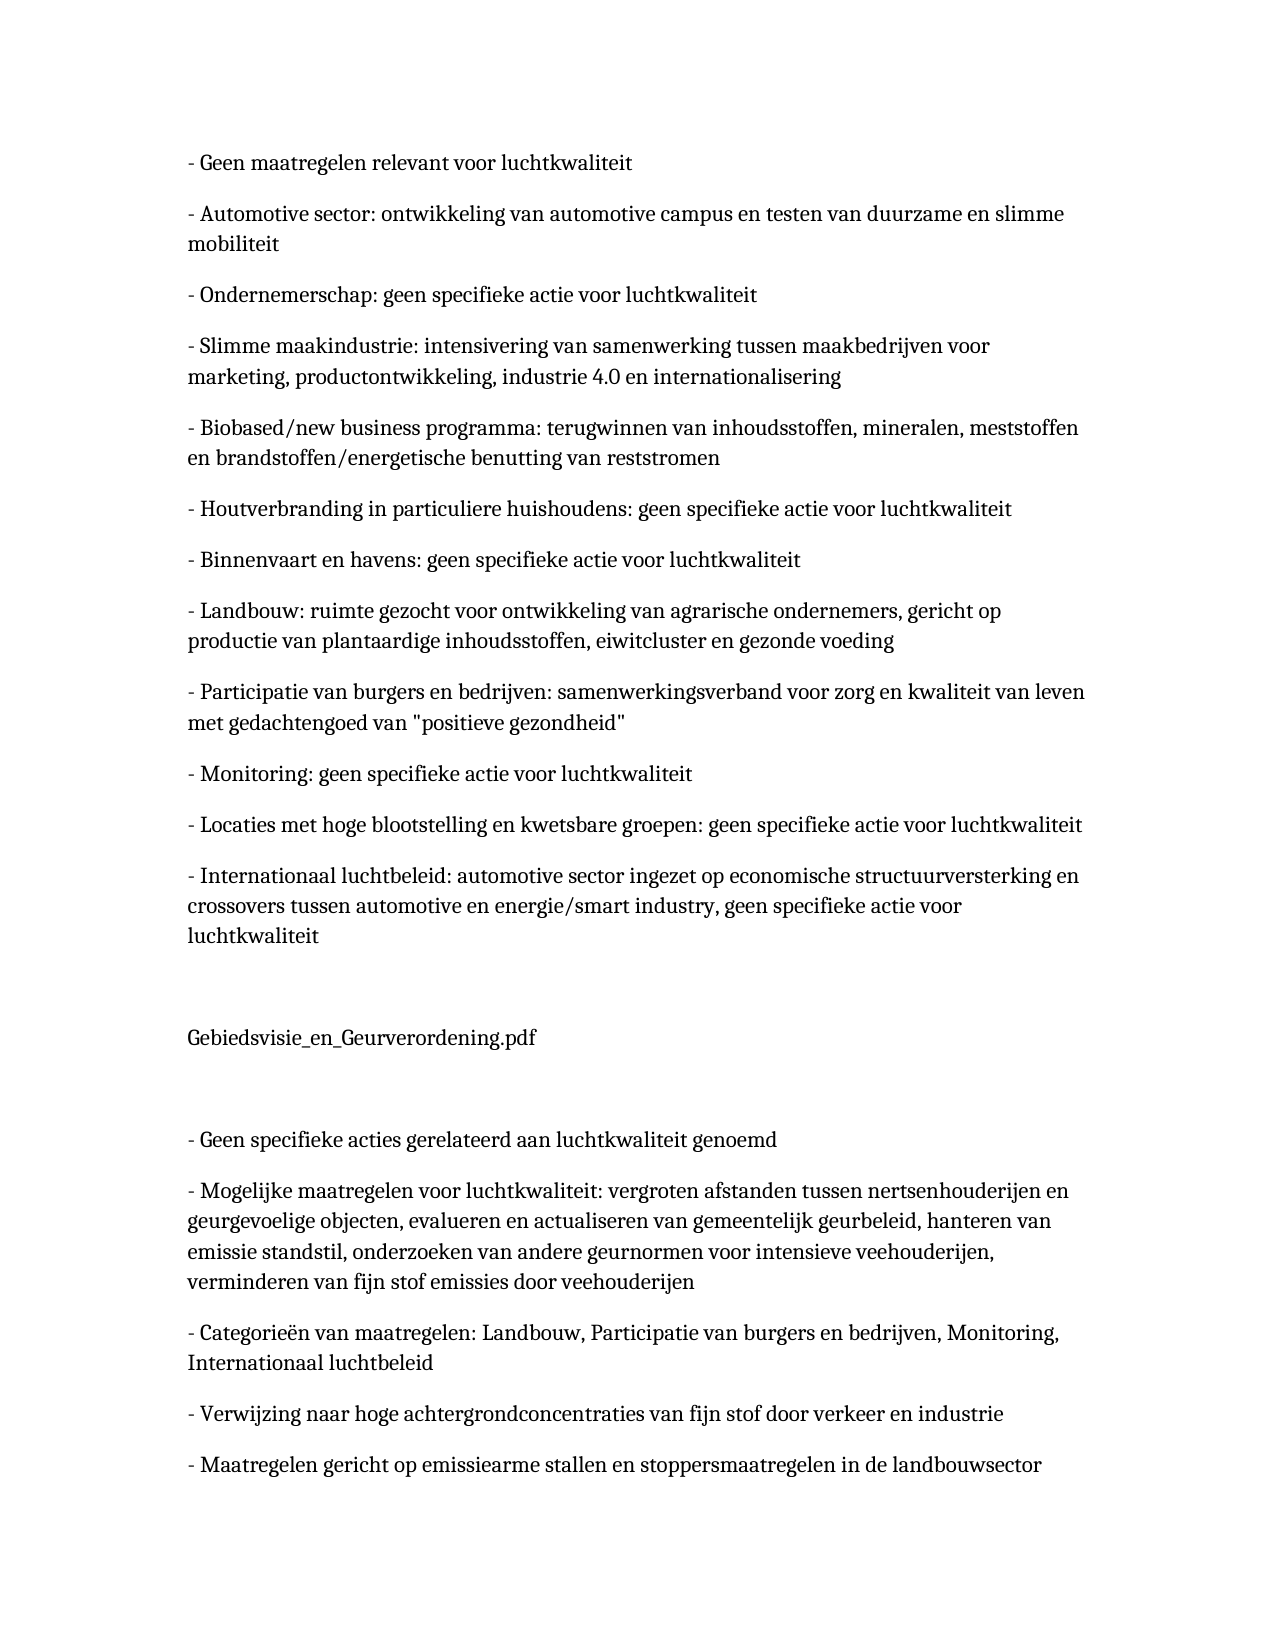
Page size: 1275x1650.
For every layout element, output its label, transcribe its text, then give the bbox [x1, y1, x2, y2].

text - Ondernemerschap: geen specifieke actie voor luchtkwaliteit [187, 282, 1087, 309]
text Gebiedsvisie_en_Geurverordening.pdf [187, 1025, 1087, 1051]
text - Binnenvaart en havens: geen specifieke actie voor luchtkwaliteit [187, 547, 1087, 573]
text - Participatie van burgers en bedrijven: samenwerkingsverband voor zorg en kwaliteit van leven met gedachtengoed van "positieve gezondheid" [187, 679, 1087, 736]
text - Mogelijke maatregelen voor luchtkwaliteit: vergroten afstanden tussen nertsenhouderijen en geurgevoelige objecten, evalueren en actualiseren van gemeentelijk geurbeleid, hanteren van emissie standstil, onderzoeken van andere geurnormen voor intensieve veehouderijen, verminderen van fijn stof emissies door veehouderijen [187, 1178, 1087, 1295]
text - Verwijzing naar hoge achtergrondconcentraties van fijn stof door verkeer en industrie [187, 1401, 1087, 1427]
text - Biobased/new business programma: terugwinnen van inhoudsstoffen, mineralen, meststoffen en brandstoffen/energetische benutting van reststromen [187, 414, 1087, 471]
text - Locaties met hoge blootstelling en kwetsbare groepen: geen specifieke actie voor luchtkwaliteit [187, 811, 1087, 838]
text - Geen maatregelen relevant voor luchtkwaliteit [187, 150, 1087, 176]
text - Monitoring: geen specifieke actie voor luchtkwaliteit [187, 760, 1087, 787]
text - Houtverbranding in particuliere huishoudens: geen specifieke actie voor luchtkwaliteit [187, 496, 1087, 522]
text - Slimme maakindustrie: intensivering van samenwerking tussen maakbedrijven voor marketing, productontwikkeling, industrie 4.0 en internationalisering [187, 333, 1087, 390]
text - Categorieën van maatregelen: Landbouw, Participatie van burgers en bedrijven, Monitoring, Internationaal luchtbeleid [187, 1320, 1087, 1376]
text - Maatregelen gericht op emissiearme stallen en stoppersmaatregelen in de landbouwsector [187, 1452, 1087, 1478]
text - Geen specifieke acties gerelateerd aan luchtkwaliteit genoemd [187, 1127, 1087, 1153]
text - Landbouw: ruimte gezocht voor ontwikkeling van agrarische ondernemers, gericht op productie van plantaardige inhoudsstoffen, eiwitcluster en gezonde voeding [187, 598, 1087, 654]
text - Internationaal luchtbeleid: automotive sector ingezet op economische structuurversterking en crossovers tussen automotive en energie/smart industry, geen specifieke actie voor luchtkwaliteit [187, 862, 1087, 949]
text - Automotive sector: ontwikkeling van automotive campus en testen van duurzame en slimme mobiliteit [187, 201, 1087, 258]
